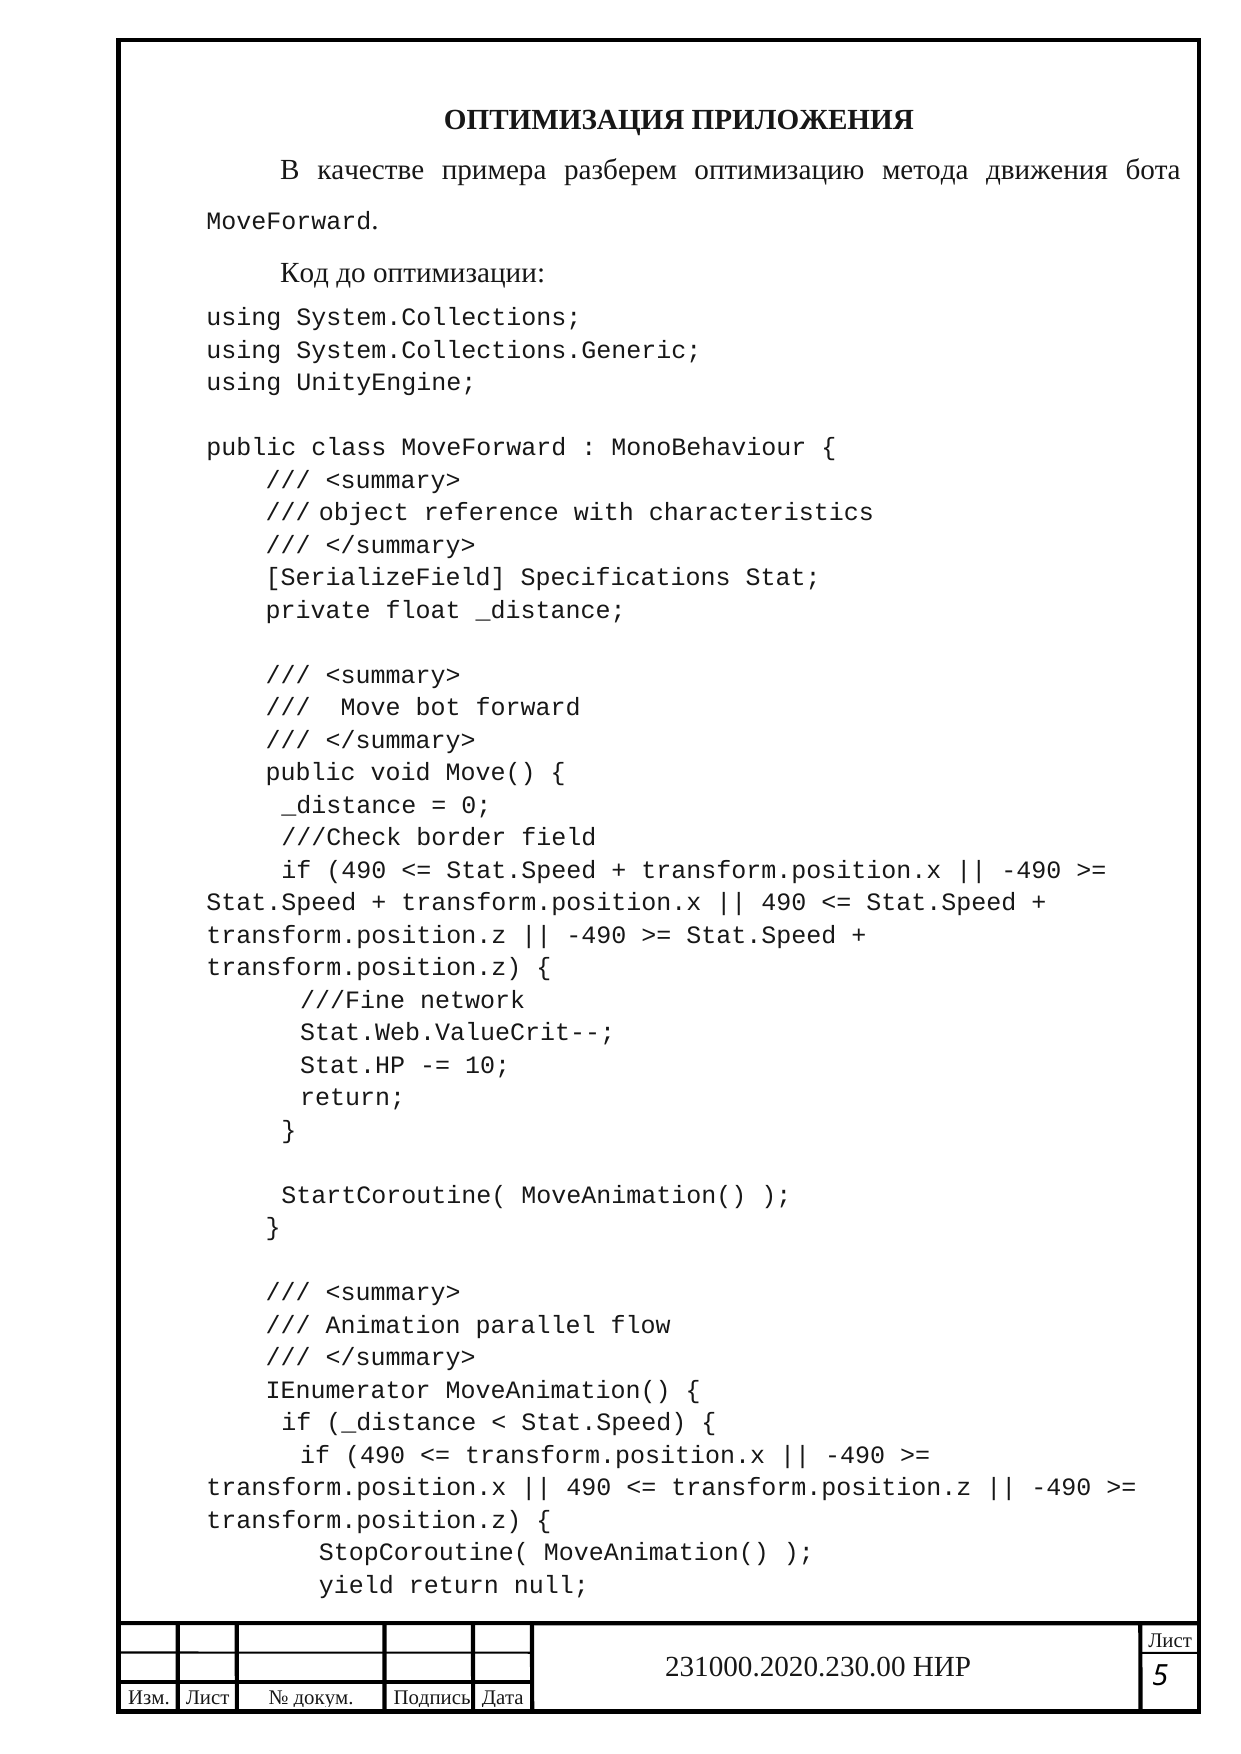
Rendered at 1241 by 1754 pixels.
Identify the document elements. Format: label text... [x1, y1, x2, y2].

text /// <summary> [206, 1280, 1181, 1308]
text } [206, 1215, 1181, 1243]
text _distance = 0; [206, 792, 1181, 821]
text using UnityEngine; [206, 370, 1181, 398]
text Stat.Web.ValueCrit--; [206, 1020, 1181, 1048]
text Stat.HP -= 10; [206, 1052, 1181, 1081]
text [SerializeField] Specifications Stat; [206, 565, 1181, 593]
text if (_distance < Stat.Speed) { [206, 1410, 1181, 1438]
text if (490 <= Stat.Speed + transform.position.x || -490 >= Stat.Speed + transform.position.x || 490 <= Stat.Speed + transform.position.z || -490 >= Stat.Speed + transform.position.z) { [206, 857, 1181, 983]
text } [206, 1117, 1181, 1146]
text /// Move bot forward [206, 695, 1181, 723]
text Код до оптимизации: [206, 255, 1181, 288]
text IEnumerator MoveAnimation() { [206, 1377, 1181, 1406]
text using System.Collections.Generic; [206, 337, 1181, 366]
text /// </summary> [206, 532, 1181, 561]
text public void Move() { [206, 760, 1181, 788]
text using System.Collections; [206, 305, 1181, 333]
text /// </summary> [206, 1345, 1181, 1373]
subtitle ОПТИМИЗАЦИЯ ПРИЛОЖЕНИЯ [177, 102, 1181, 135]
text В качестве примера разберем оптимизацию метода движения бота MoveForward. [206, 152, 1181, 237]
text /// Animation parallel flow [206, 1312, 1181, 1341]
text /// <summary> [206, 662, 1181, 691]
text /// </summary> [206, 727, 1181, 756]
text ///Fine network [206, 987, 1181, 1016]
text StopCoroutine( MoveAnimation() ); [206, 1540, 1181, 1568]
text StartCoroutine( MoveAnimation() ); [206, 1182, 1181, 1211]
text /// object reference with characteristics [206, 500, 1181, 528]
text yield return null; [206, 1572, 1181, 1601]
text ///Check border field [206, 825, 1181, 853]
text return; [206, 1085, 1181, 1113]
text private float _distance; [206, 597, 1181, 626]
text public class MoveForward : MonoBehaviour { [206, 435, 1181, 463]
text /// <summary> [206, 467, 1181, 496]
text if (490 <= transform.position.x || -490 >= transform.position.x || 490 <= transform.position.z || -490 >= transform.position.z) { [206, 1442, 1181, 1536]
